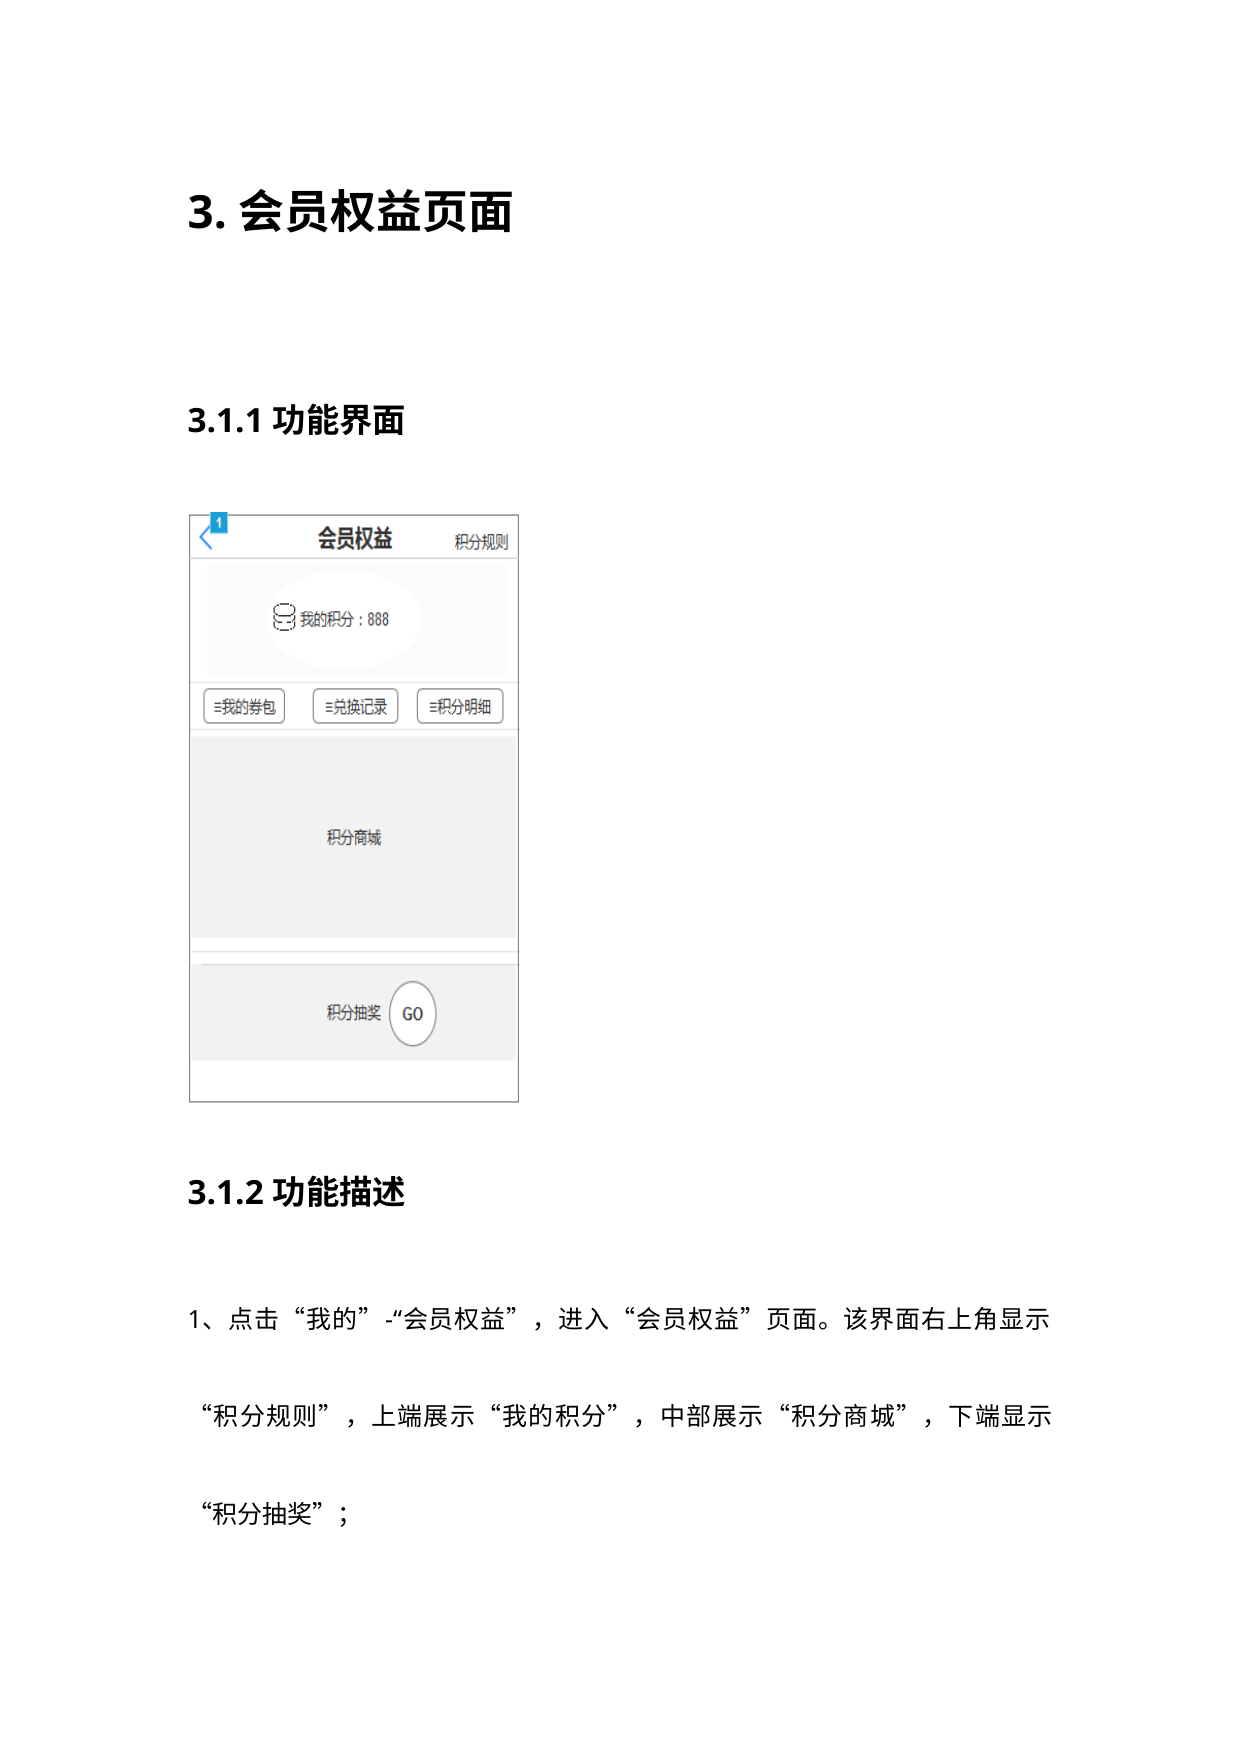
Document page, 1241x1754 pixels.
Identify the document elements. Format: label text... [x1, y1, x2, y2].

subtitle 3. 会员权益页面 [187, 160, 1053, 257]
picture [187, 512, 520, 1104]
subtitle 3.1.2 功能描述 [187, 1157, 1053, 1222]
subtitle 3.1.1 功能界面 [187, 385, 1053, 450]
text 1、点击“我的”-“会员权益”，进入“会员权益”页面。该界面右上角显示“积分规则”，上端展示“我的积分”，中部展示“积分商城”，下端显示“积分抽奖”； [187, 1285, 1053, 1545]
